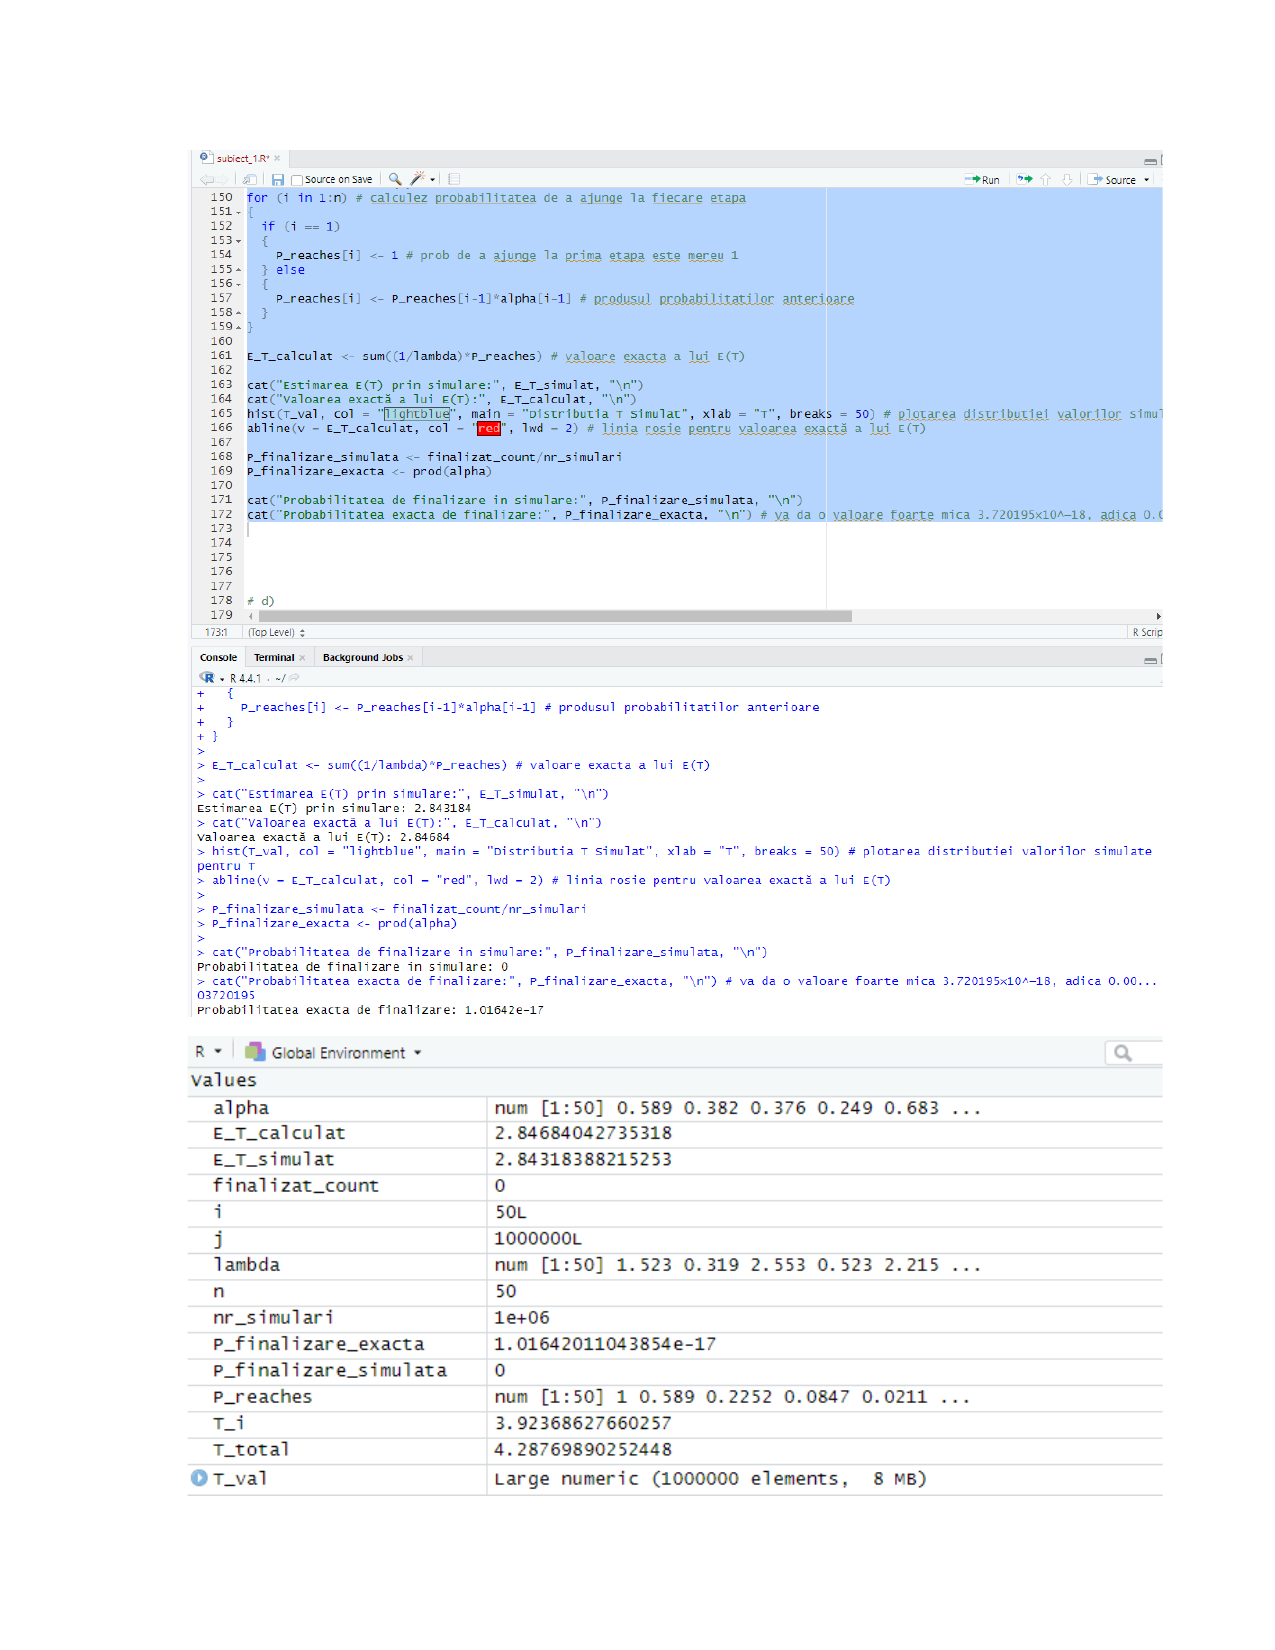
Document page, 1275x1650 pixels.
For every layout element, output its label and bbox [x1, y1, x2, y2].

picture [187, 150, 1163, 1017]
picture [187, 1036, 1163, 1496]
